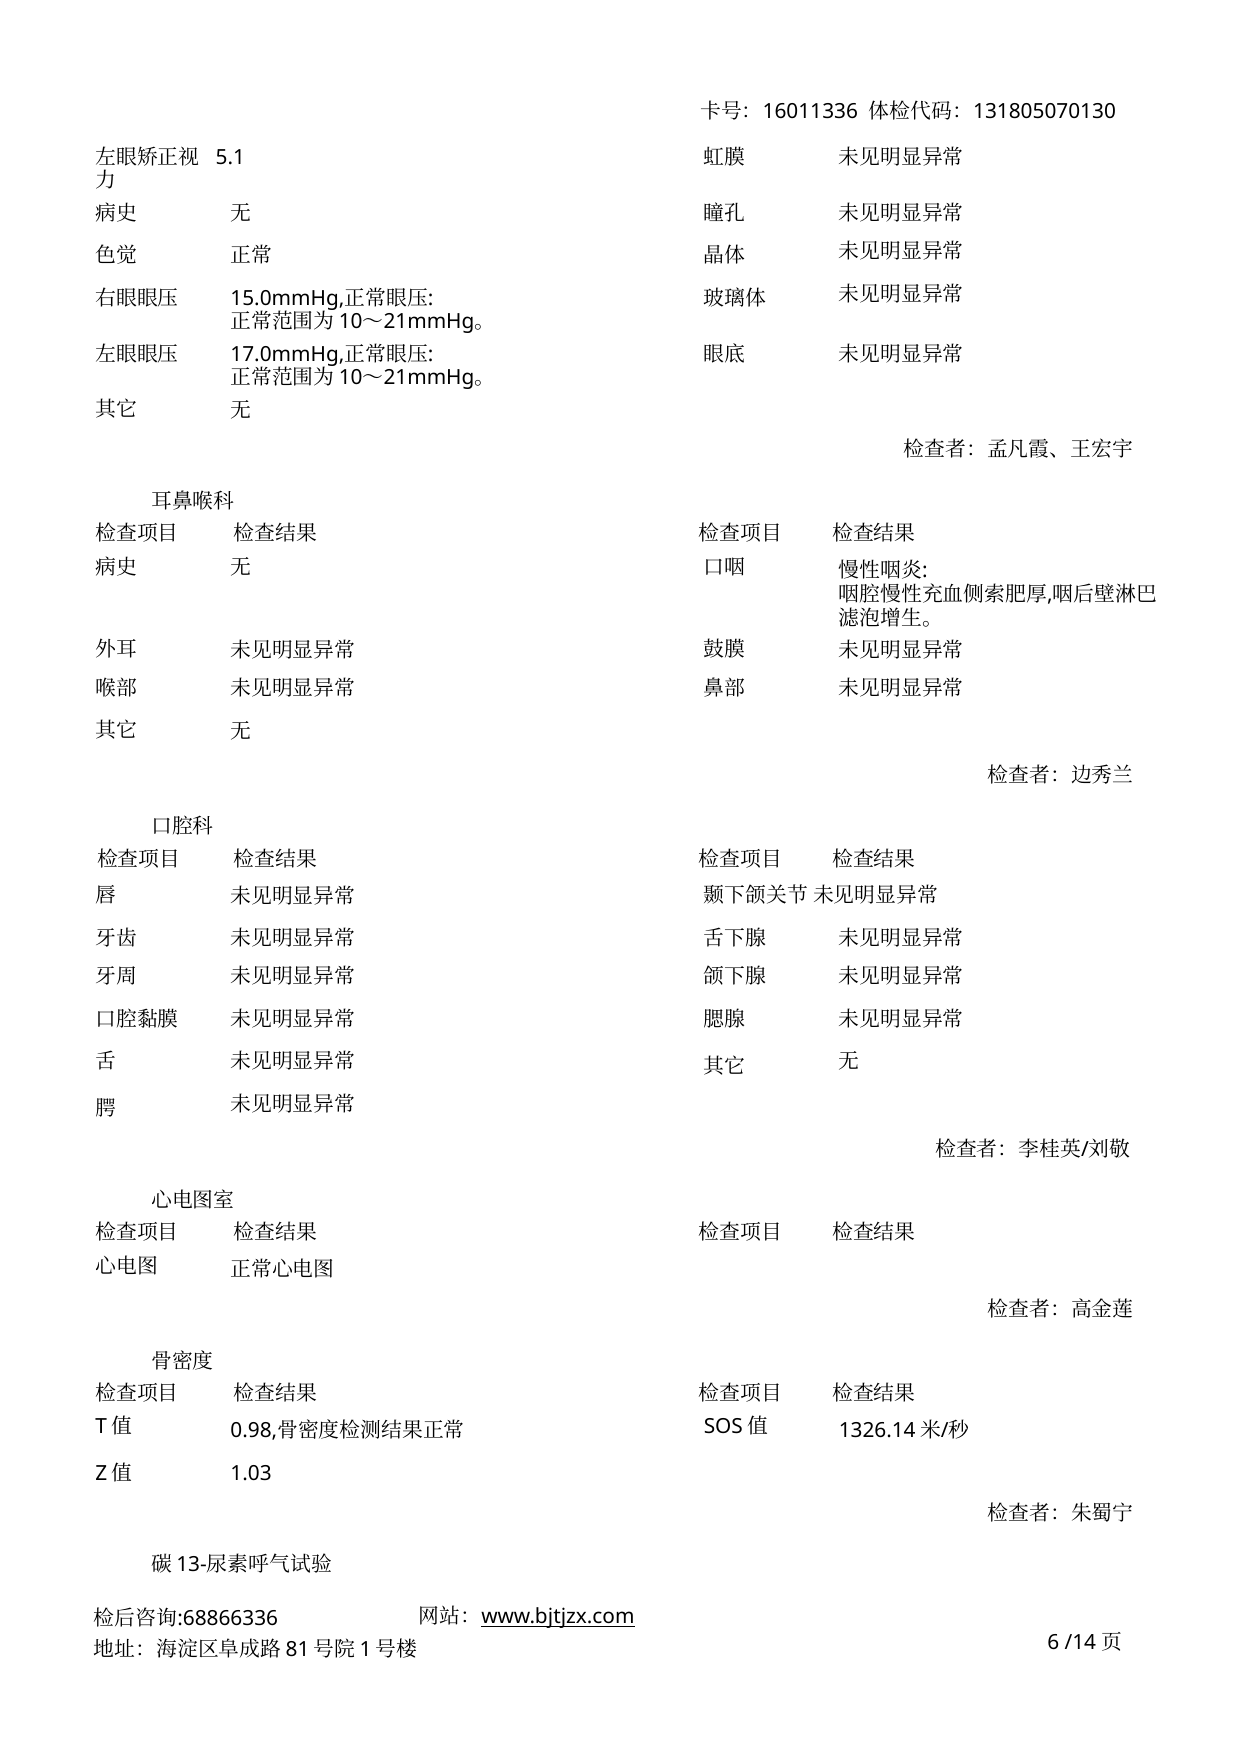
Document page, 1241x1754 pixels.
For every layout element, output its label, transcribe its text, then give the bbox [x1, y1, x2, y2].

text 虹膜 [703, 148, 777, 168]
text 检查项目 [95, 1223, 211, 1244]
text 色觉 [95, 246, 168, 267]
text 腭 [95, 1099, 147, 1120]
text 左眼眼压 [95, 344, 210, 365]
text 正常心电图 [230, 1260, 366, 1281]
text 眼底 [703, 344, 777, 365]
text 颞下颌关节 未见明显异常 [703, 886, 1003, 907]
text 未见明显异常 [230, 887, 387, 907]
text 正常范围为10～21mmHg。 [230, 309, 496, 333]
text 未见明显异常 [838, 267, 996, 309]
text 正常 [230, 246, 303, 267]
text 喉部 [95, 661, 168, 703]
text 无 [230, 401, 282, 421]
text 地址：海淀区阜成路81号院1号楼 [94, 1639, 444, 1660]
text 未见明显异常 [230, 662, 387, 704]
text 6 /14 页 [1047, 1633, 1159, 1653]
text 未见明显异常 [230, 641, 387, 662]
text 检查者：孟凡霞、王宏宇 [903, 440, 1181, 461]
text 检查项目 [699, 1384, 813, 1404]
text 0.98,骨密度检测结果正常 [230, 1421, 508, 1442]
text 检查者：李桂英/刘敬 [935, 1139, 1176, 1160]
text 牙齿 [95, 929, 210, 949]
text 口咽 [703, 545, 813, 582]
text 舌 [95, 1035, 210, 1077]
text 鼻部 [703, 661, 777, 703]
text 检查结果 [233, 849, 348, 870]
text 检查结果 [832, 1384, 947, 1404]
text 病史 [95, 545, 211, 582]
text 腮腺 [703, 992, 797, 1035]
text 1.03 [230, 1463, 303, 1484]
text 检查结果 [832, 849, 947, 870]
text 15.0mmHg,正常眼压: [230, 289, 496, 309]
text 检查项目 [95, 1384, 211, 1404]
text 慢性咽炎: [838, 561, 1213, 582]
text 无 [230, 203, 282, 224]
text 骨密度 [151, 1352, 245, 1373]
text 未见明显异常 [838, 992, 996, 1035]
text 未见明显异常 [838, 950, 996, 992]
text 颌下腺 [703, 949, 797, 992]
text 17.0mmHg,正常眼压: [230, 344, 496, 365]
text 检查项目 [699, 849, 813, 870]
text 外耳 [95, 640, 168, 661]
text 唇 [95, 886, 147, 907]
text Z值 [95, 1463, 158, 1484]
text 其它 [703, 1057, 777, 1077]
text 卡号：16011336 体检代码：131805070130 [700, 102, 1171, 123]
text 未见明显异常 [838, 224, 996, 267]
text 右眼眼压 [95, 288, 210, 309]
text 检查项目 [97, 849, 212, 870]
text 晶体 [703, 246, 777, 267]
text 未见明显异常 [838, 203, 996, 224]
text 滤泡增生。 [838, 606, 1213, 630]
text 检查结果 [233, 524, 348, 545]
text 未见明显异常 [230, 929, 387, 950]
text 牙周 [95, 949, 210, 992]
text T值 [95, 1404, 211, 1441]
text 瞳孔 [703, 203, 777, 224]
text 检查项目 [699, 1223, 813, 1244]
text 未见明显异常 [230, 950, 387, 992]
text 病史 [95, 203, 168, 224]
text 未见明显异常 [838, 148, 996, 169]
text 检查结果 [233, 1223, 348, 1244]
text 心电图 [95, 1244, 211, 1281]
text 口腔黏膜 [95, 992, 210, 1035]
text 其它 [95, 703, 168, 746]
text 无 [230, 704, 387, 747]
text 未见明显异常 [230, 992, 387, 1035]
text 鼓膜 [703, 640, 777, 661]
text 检查结果 [832, 1223, 947, 1244]
text 检后咨询:68866336 [94, 1609, 303, 1630]
text 其它 [95, 400, 168, 421]
text 未见明显异常 [838, 929, 996, 950]
text 未见明显异常 [838, 344, 996, 365]
text 检查项目 [95, 524, 211, 545]
text 舌下腺 [703, 929, 797, 949]
text 心电图室 [151, 1191, 266, 1212]
text 检查者：高金莲 [987, 1300, 1176, 1321]
text 碳13-尿素呼气试验 [151, 1555, 361, 1576]
text 无 [838, 1035, 996, 1077]
text 检查者：边秀兰 [987, 766, 1176, 786]
text 无 [230, 545, 348, 582]
text 网站：www.bjtjzx.com [418, 1607, 660, 1628]
text 力 [95, 168, 293, 192]
text 未见明显异常 [230, 1077, 387, 1120]
text 左眼矫正视 5.1 [95, 148, 293, 168]
text 耳鼻喉科 [151, 492, 266, 513]
text 检查项目 [699, 524, 813, 545]
text 1326.14米/秒 [838, 1421, 996, 1442]
text 玻璃体 [703, 288, 797, 309]
text SOS值 [703, 1404, 813, 1441]
text 未见明显异常 [838, 662, 996, 704]
text 未见明显异常 [230, 1035, 387, 1077]
text 检查结果 [832, 524, 947, 545]
text 口腔科 [151, 817, 245, 838]
text 正常范围为10～21mmHg。 [230, 365, 496, 389]
text 检查结果 [233, 1384, 348, 1404]
text 检查者：朱蜀宁 [987, 1503, 1176, 1524]
text 未见明显异常 [838, 641, 996, 662]
text 咽腔慢性充血侧索肥厚,咽后壁淋巴 [838, 582, 1213, 606]
